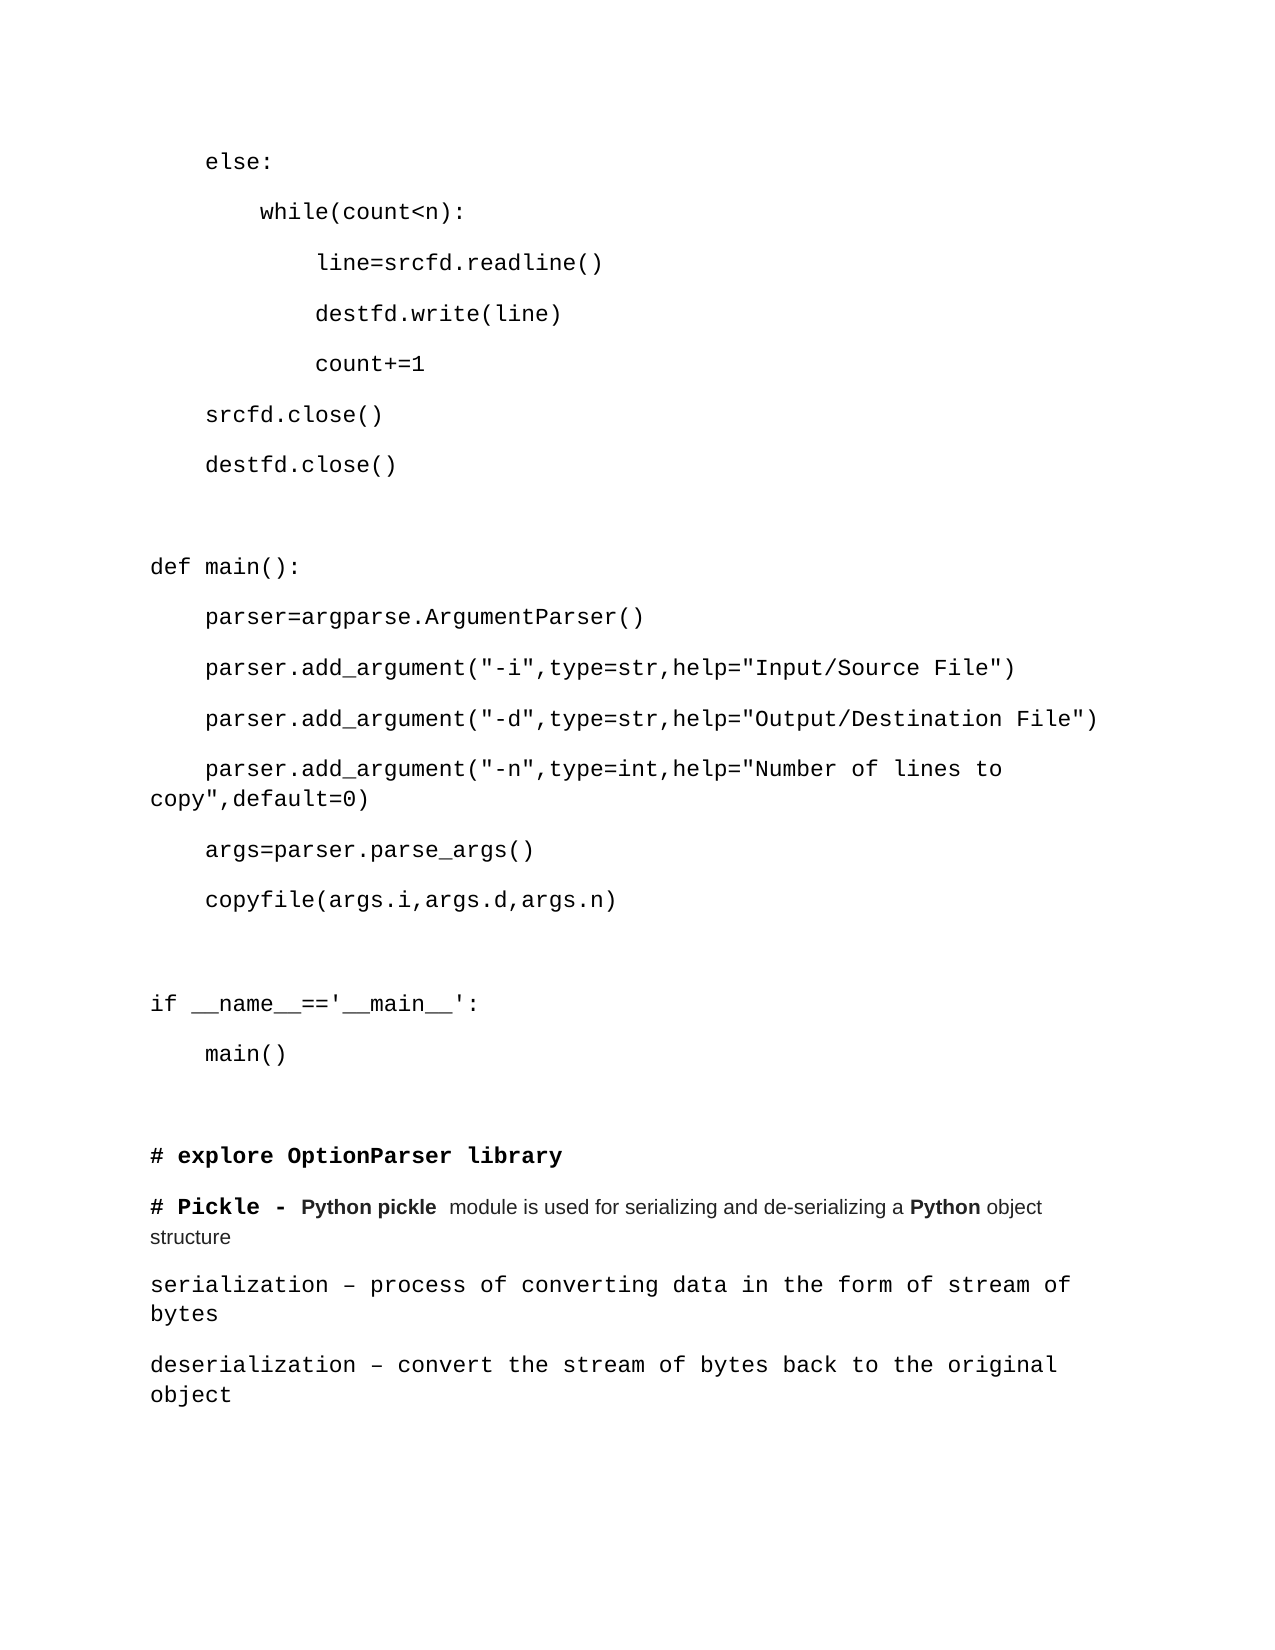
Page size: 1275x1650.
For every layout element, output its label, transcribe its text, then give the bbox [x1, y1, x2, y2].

text deserialization – convert the stream of bytes back to the original object [150, 1353, 1125, 1409]
text else: [150, 150, 1125, 176]
text def main(): [150, 555, 1125, 581]
text while(count<n): [150, 201, 1125, 227]
text if __name__=='__main__': [150, 992, 1125, 1018]
text line=srcfd.readline() [150, 251, 1125, 277]
text srcfd.close() [150, 403, 1125, 429]
text # explore OptionParser library [150, 1144, 1125, 1170]
text parser.add_argument("-d",type=str,help="Output/Destination File") [150, 707, 1125, 733]
text parser.add_argument("-n",type=int,help="Number of lines to copy",default=0) [150, 757, 1125, 813]
text parser.add_argument("-i",type=str,help="Input/Source File") [150, 656, 1125, 682]
text main() [150, 1043, 1125, 1069]
text destfd.close() [150, 454, 1125, 480]
text # Pickle - Python pickle module is used for serializing and de-serializing a Python object structure [150, 1195, 1125, 1249]
text args=parser.parse_args() [150, 838, 1125, 864]
text destfd.write(line) [150, 302, 1125, 328]
text count+=1 [150, 352, 1125, 378]
text parser=argparse.ArgumentParser() [150, 606, 1125, 632]
text copyfile(args.i,args.d,args.n) [150, 888, 1125, 914]
text serialization – process of converting data in the form of stream of bytes [150, 1273, 1125, 1329]
